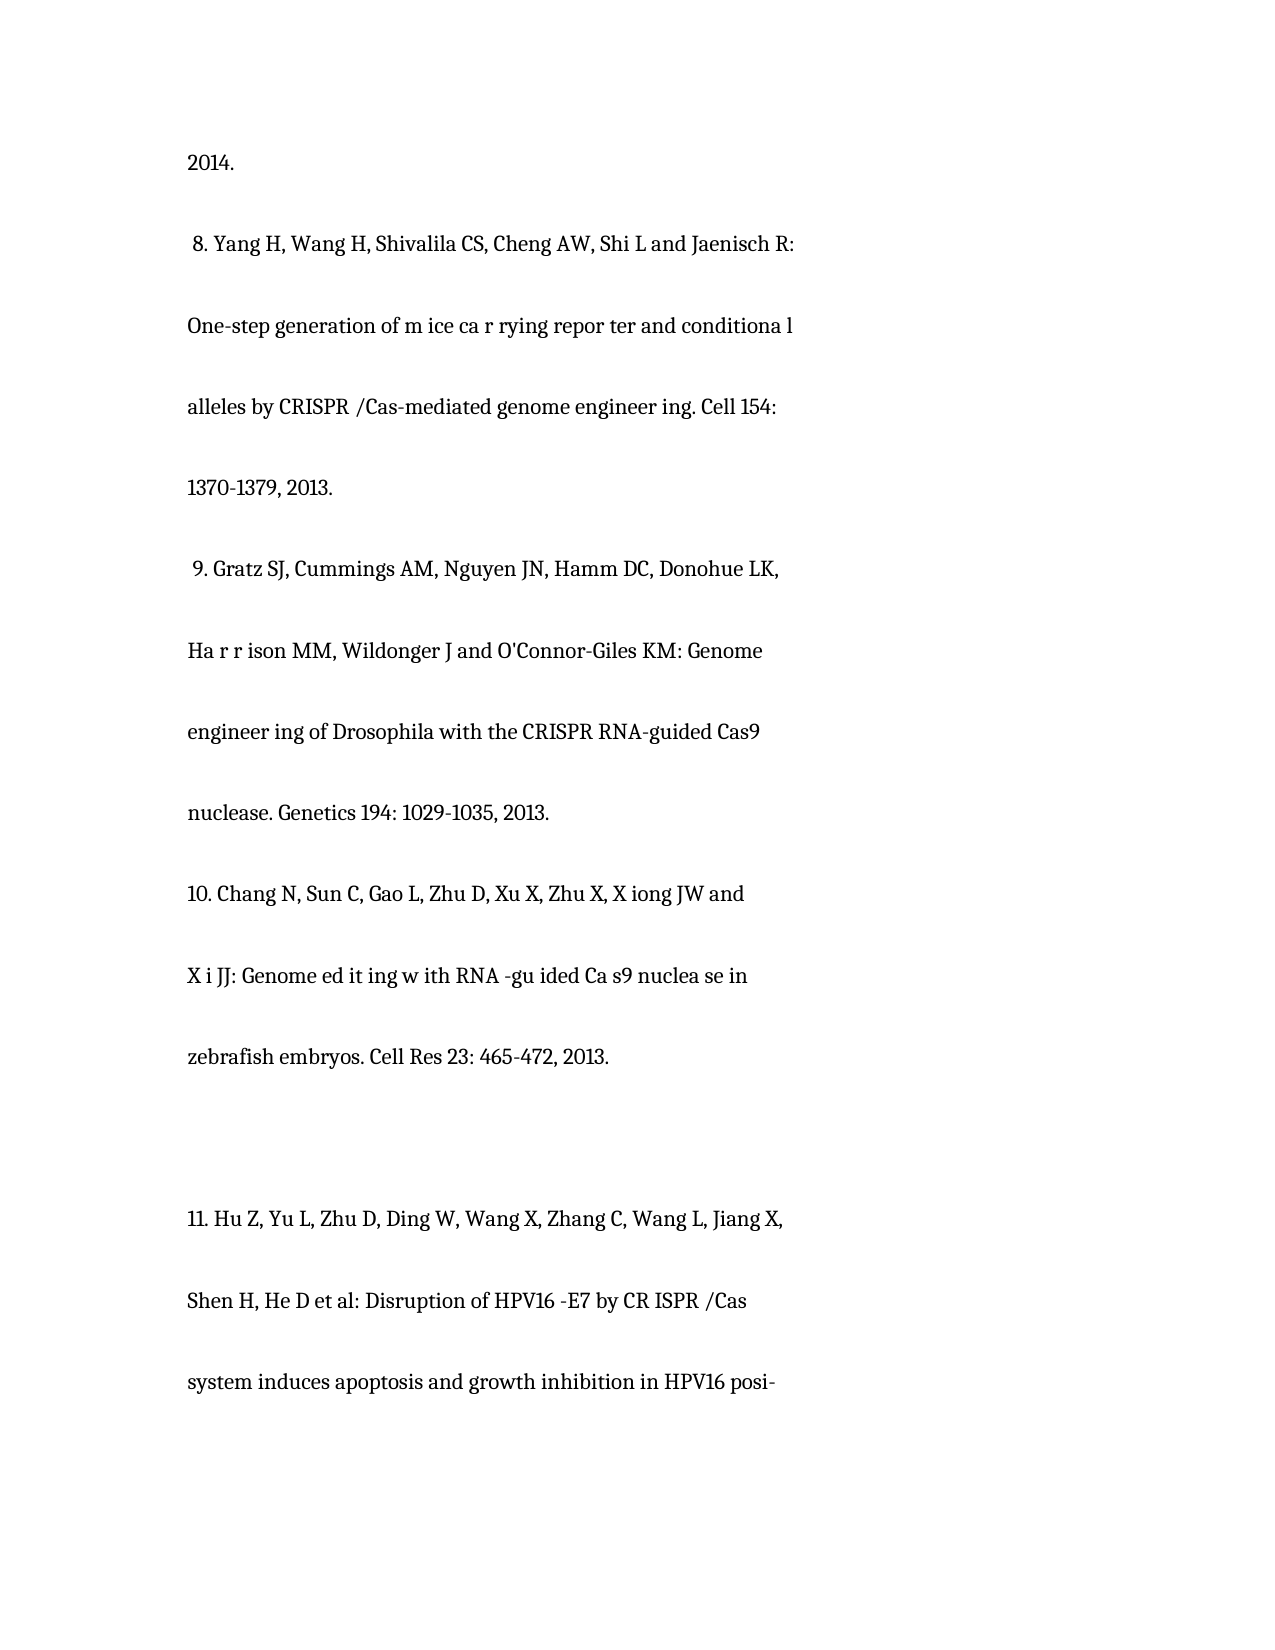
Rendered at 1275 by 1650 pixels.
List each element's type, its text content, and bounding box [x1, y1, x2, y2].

text engineer ing of Drosophila with the CRISPR RNA-guided Cas9 [187, 719, 1087, 775]
text 11. Hu Z, Yu L, Zhu D, Ding W, Wang X, Zhang C, Wang L, Jiang X, [187, 1206, 1087, 1263]
text 1370-1379, 2013. [187, 475, 1087, 532]
text One-step generation of m ice ca r rying repor ter and conditiona l [187, 312, 1087, 369]
text alleles by CRISPR /Cas-mediated genome engineer ing. Cell 154: [187, 394, 1087, 450]
text Ha r r ison MM, Wildonger J and O'Connor-Giles KM: Genome [187, 637, 1087, 694]
text 9. Gratz SJ, Cummings AM, Nguyen JN, Hamm DC, Donohue LK, [187, 556, 1087, 613]
text nuclease. Genetics 194: 1029-1035, 2013. [187, 800, 1087, 857]
text system induces apoptosis and growth inhibition in HPV16 posi- [187, 1369, 1087, 1425]
text X i JJ: Genome ed it ing w ith RNA -gu ided Ca s9 nuclea se in [187, 962, 1087, 1019]
text 8. Yang H, Wang H, Shivalila CS, Cheng AW, Shi L and Jaenisch R: [187, 231, 1087, 288]
text 2014. [187, 150, 1087, 207]
text Shen H, He D et al: Disruption of HPV16 -E7 by CR ISPR /Cas [187, 1287, 1087, 1344]
text 10. Chang N, Sun C, Gao L, Zhu D, Xu X, Zhu X, X iong JW and [187, 881, 1087, 938]
text zebrafish embryos. Cell Res 23: 465‑472, 2013. [187, 1044, 1087, 1100]
